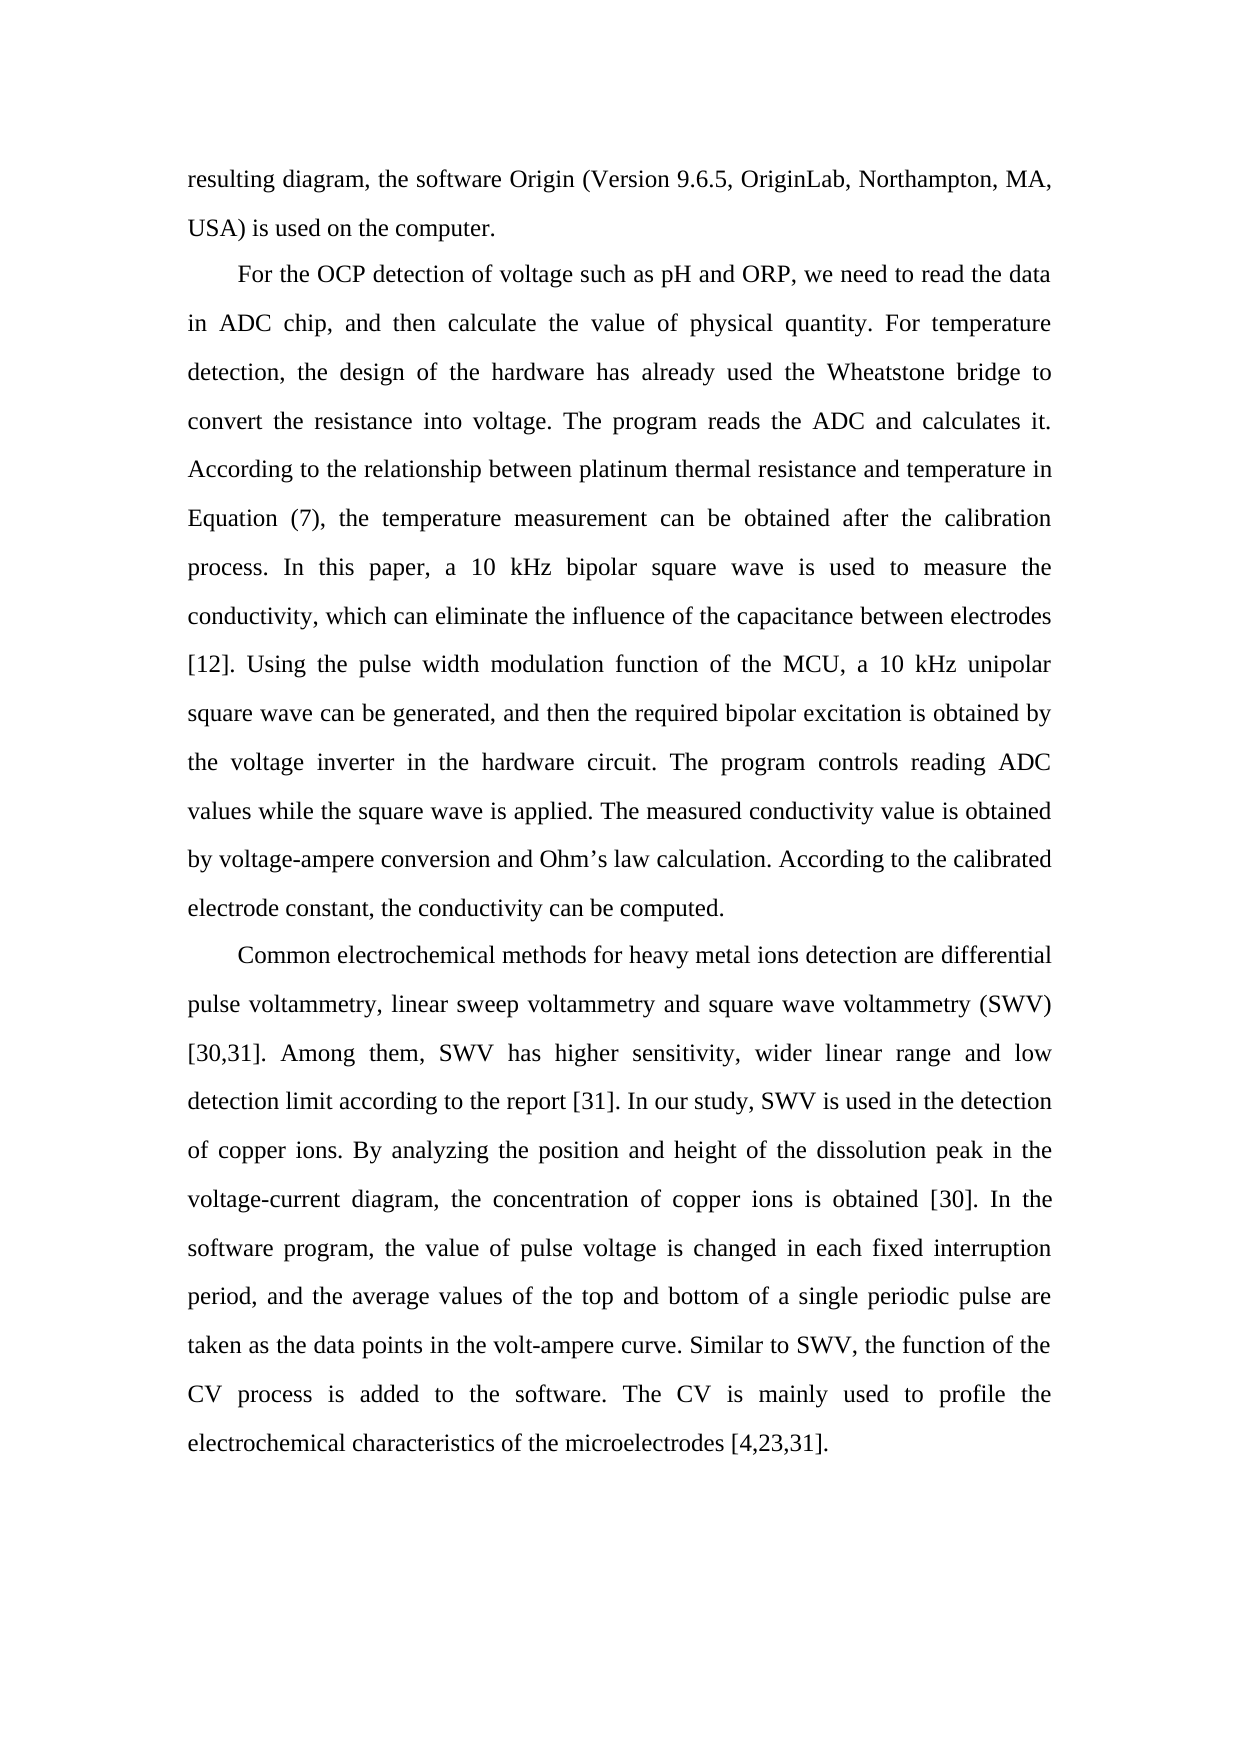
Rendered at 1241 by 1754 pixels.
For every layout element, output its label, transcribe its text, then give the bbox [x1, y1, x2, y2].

text Common electrochemical methods for heavy metal ions detection are differential pulse voltammetry, linear sweep voltammetry and square wave voltammetry (SWV) [30,31]. Among them, SWV has higher sensitivity, wider linear range and low detection limit according to the report [31]. In our study, SWV is used in the detection of copper ions. By analyzing the position and height of the dissolution peak in the voltage-current diagram, the concentration of copper ions is obtained [30]. In the software program, the value of pulse voltage is changed in each fixed interruption period, and the average values of the top and bottom of a single periodic pulse are taken as the data points in the volt-ampere curve. Similar to SWV, the function of the CV process is added to the software. The CV is mainly used to profile the electrochemical characteristics of the microelectrodes [4,23,31]. [187, 1343, 1053, 1458]
text Common electrochemical methods for heavy metal ions detection are differential pulse voltammetry, linear sweep voltammetry and square wave voltammetry (SWV) [30,31]. Among them, SWV has higher sensitivity, wider linear range and low detection limit according to the report [31]. In our study, SWV is used in the detection of copper ions. By analyzing the position and height of the dissolution peak in the voltage-current diagram, the concentration of copper ions is obtained [30]. In the software program, the value of pulse voltage is changed in each fixed interruption period, and the average values of the top and bottom of a single periodic pulse are taken as the data points in the volt-ampere curve. Similar to SWV, the function of the CV process is added to the software. The CV is mainly used to profile the electrochemical characteristics of the microelectrodes [4,23,31]. [187, 1197, 1053, 1342]
text Common electrochemical methods for heavy metal ions detection are differential pulse voltammetry, linear sweep voltammetry and square wave voltammetry (SWV) [30,31]. Among them, SWV has higher sensitivity, wider linear range and low detection limit according to the report [31]. In our study, SWV is used in the detection of copper ions. By analyzing the position and height of the dissolution peak in the voltage-current diagram, the concentration of copper ions is obtained [30]. In the software program, the value of pulse voltage is changed in each fixed interruption period, and the average values of the top and bottom of a single periodic pulse are taken as the data points in the volt-ampere curve. Similar to SWV, the function of the CV process is added to the software. The CV is mainly used to profile the electrochemical characteristics of the microelectrodes [4,23,31]. [187, 938, 1053, 1196]
text For the OCP detection of voltage such as pH and ORP, we need to read the data in ADC chip, and then calculate the value of physical quantity. For temperature detection, the design of the hardware has already used the Wheatstone bridge to convert the resistance into voltage. The program reads the ADC and calculates it. According to the relationship between platinum thermal resistance and temperature in Equation (7), the temperature measurement can be obtained after the calibration process. In this paper, a 10 kHz bipolar square wave is used to measure the conductivity, which can eliminate the influence of the capacitance between electrodes [12]. Using the pulse width modulation function of the MCU, a 10 kHz unipolar square wave can be generated, and then the required bipolar excitation is obtained by the voltage inverter in the hardware circuit. The program controls reading ADC values while the square wave is applied. The measured conductivity value is obtained by voltage-ampere conversion and Ohm’s law calculation. According to the calibrated electrode constant, the conductivity can be computed. [187, 258, 1053, 476]
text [187, 187, 1053, 243]
text For the OCP detection of voltage such as pH and ORP, we need to read the data in ADC chip, and then calculate the value of physical quantity. For temperature detection, the design of the hardware has already used the Wheatstone bridge to convert the resistance into voltage. The program reads the ADC and calculates it. According to the relationship between platinum thermal resistance and temperature in Equation (7), the temperature measurement can be obtained after the calibration process. In this paper, a 10 kHz bipolar square wave is used to measure the conductivity, which can eliminate the influence of the capacitance between electrodes [12]. Using the pulse width modulation function of the MCU, a 10 kHz unipolar square wave can be generated, and then the required bipolar excitation is obtained by the voltage inverter in the hardware circuit. The program controls reading ADC values while the square wave is applied. The measured conductivity value is obtained by voltage-ampere conversion and Ohm’s law calculation. According to the calibrated electrode constant, the conductivity can be computed. [187, 477, 1053, 759]
